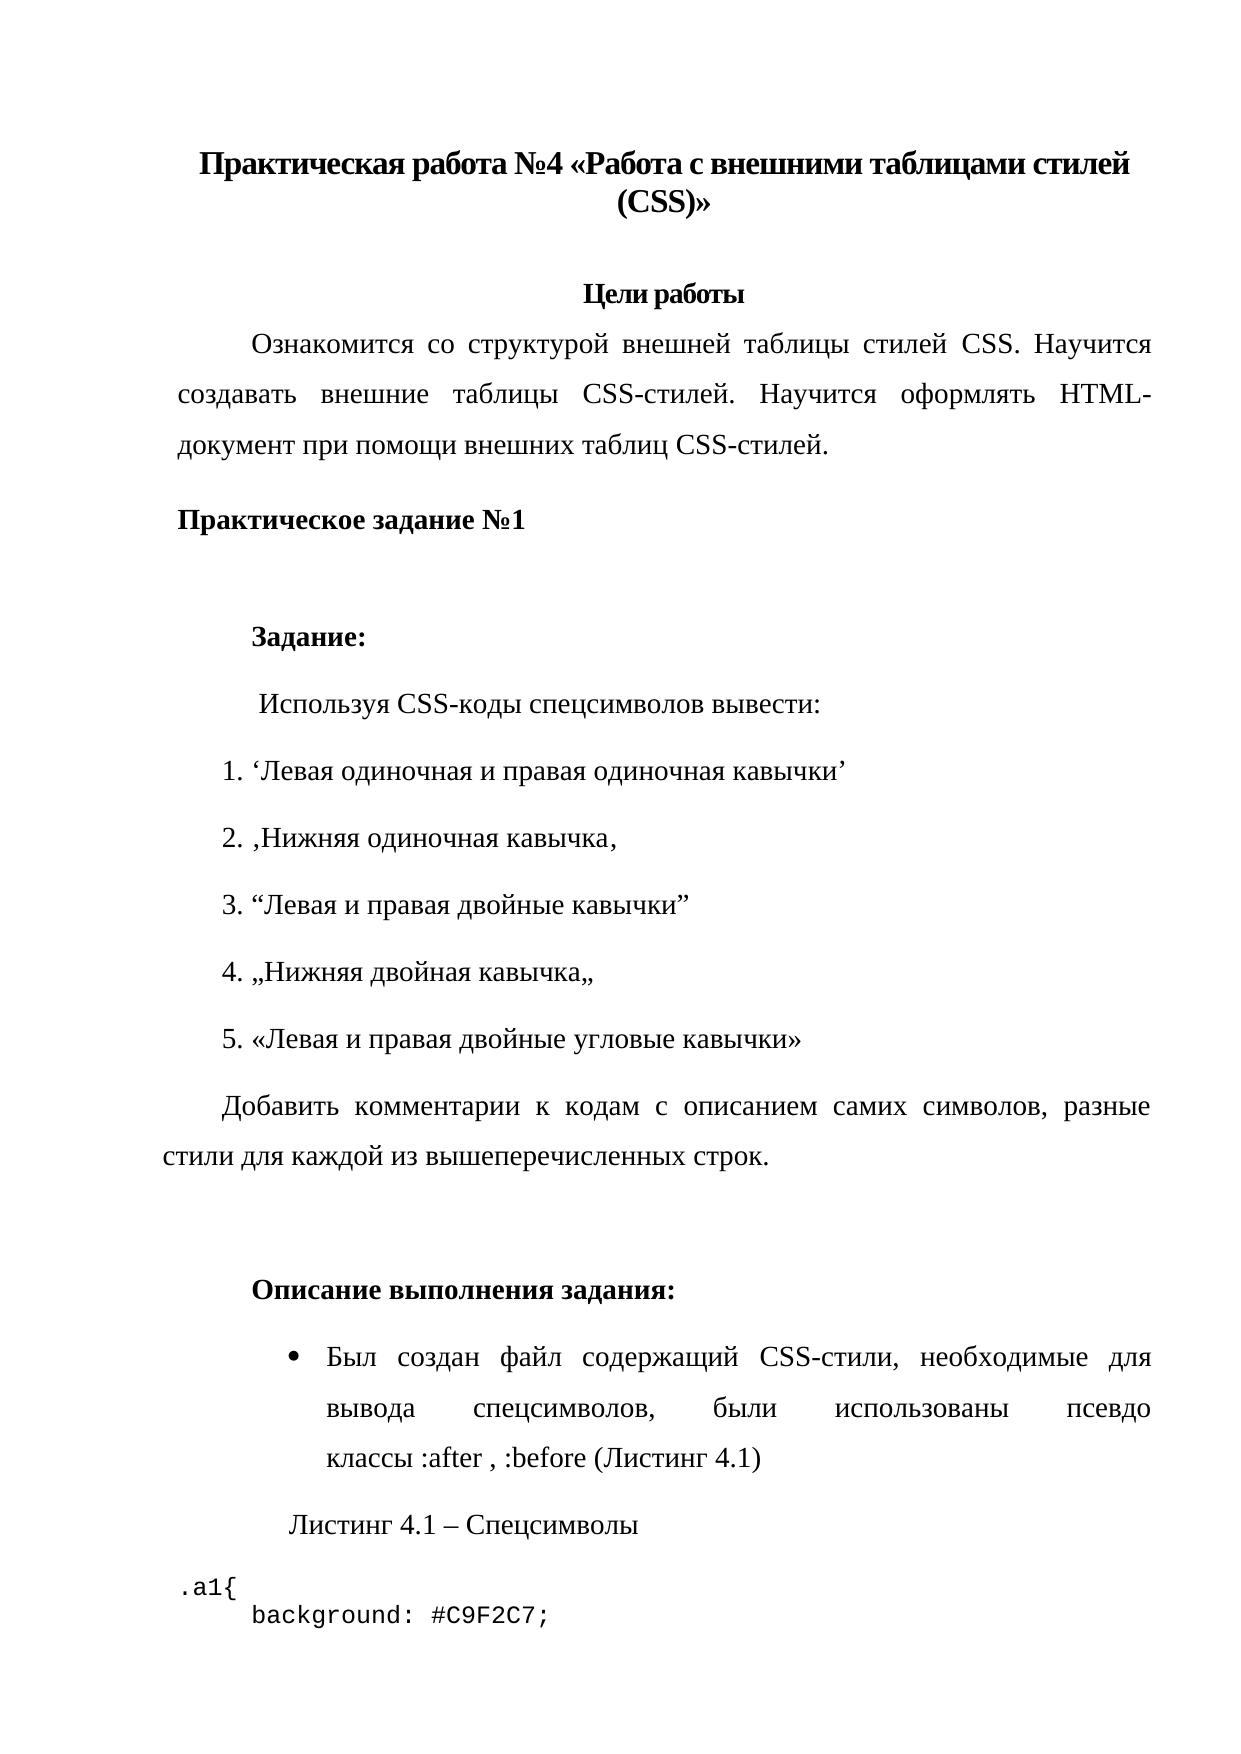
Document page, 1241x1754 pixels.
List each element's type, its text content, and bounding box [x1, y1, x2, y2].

title Цели работы [177, 276, 1152, 309]
subtitle Практическое задание №1 [177, 502, 1152, 536]
title Практическая работа №4 «Работа с внешними таблицами стилей (CSS)» [177, 143, 1152, 220]
text background: #C9F2C7; [177, 1602, 1152, 1631]
text 3. “Левая и правая двойные кавычки” [162, 887, 1152, 921]
list Был создан файл содержащий CSS-стили, необходимые для вывода спецсимволов, были использованы псевдо классы :after , :before (Листинг 4.1) [288, 1339, 1152, 1474]
text Задание: [177, 619, 1152, 653]
text Описание выполнения задания: [177, 1272, 1152, 1306]
text 5. «Левая и правая двойные угловые кавычки» [162, 1021, 1152, 1055]
text .a1{ [177, 1574, 1152, 1602]
text Добавить комментарии к кодам с описанием самих символов, разные стили для каждой из вышеперечисленных строк. [162, 1088, 1152, 1172]
text Используя CSS-коды спецсимволов вывести: [162, 686, 1152, 720]
text Ознакомится со структурой внешней таблицы стилей CSS. Научится создавать внешние таблицы CSS-стилей. Научится оформлять HTML-документ при помощи внешних таблиц CSS-стилей. [177, 326, 1152, 460]
text 1. ‘Левая одиночная и правая одиночная кавычки’ [162, 753, 1152, 787]
text Листинг 4.1 – Спецсимволы [288, 1507, 1152, 1541]
text 4. „Нижняя двойная кавычка„ [162, 954, 1152, 988]
text 2. ‚Нижняя одиночная кавычка‚ [162, 820, 1152, 854]
